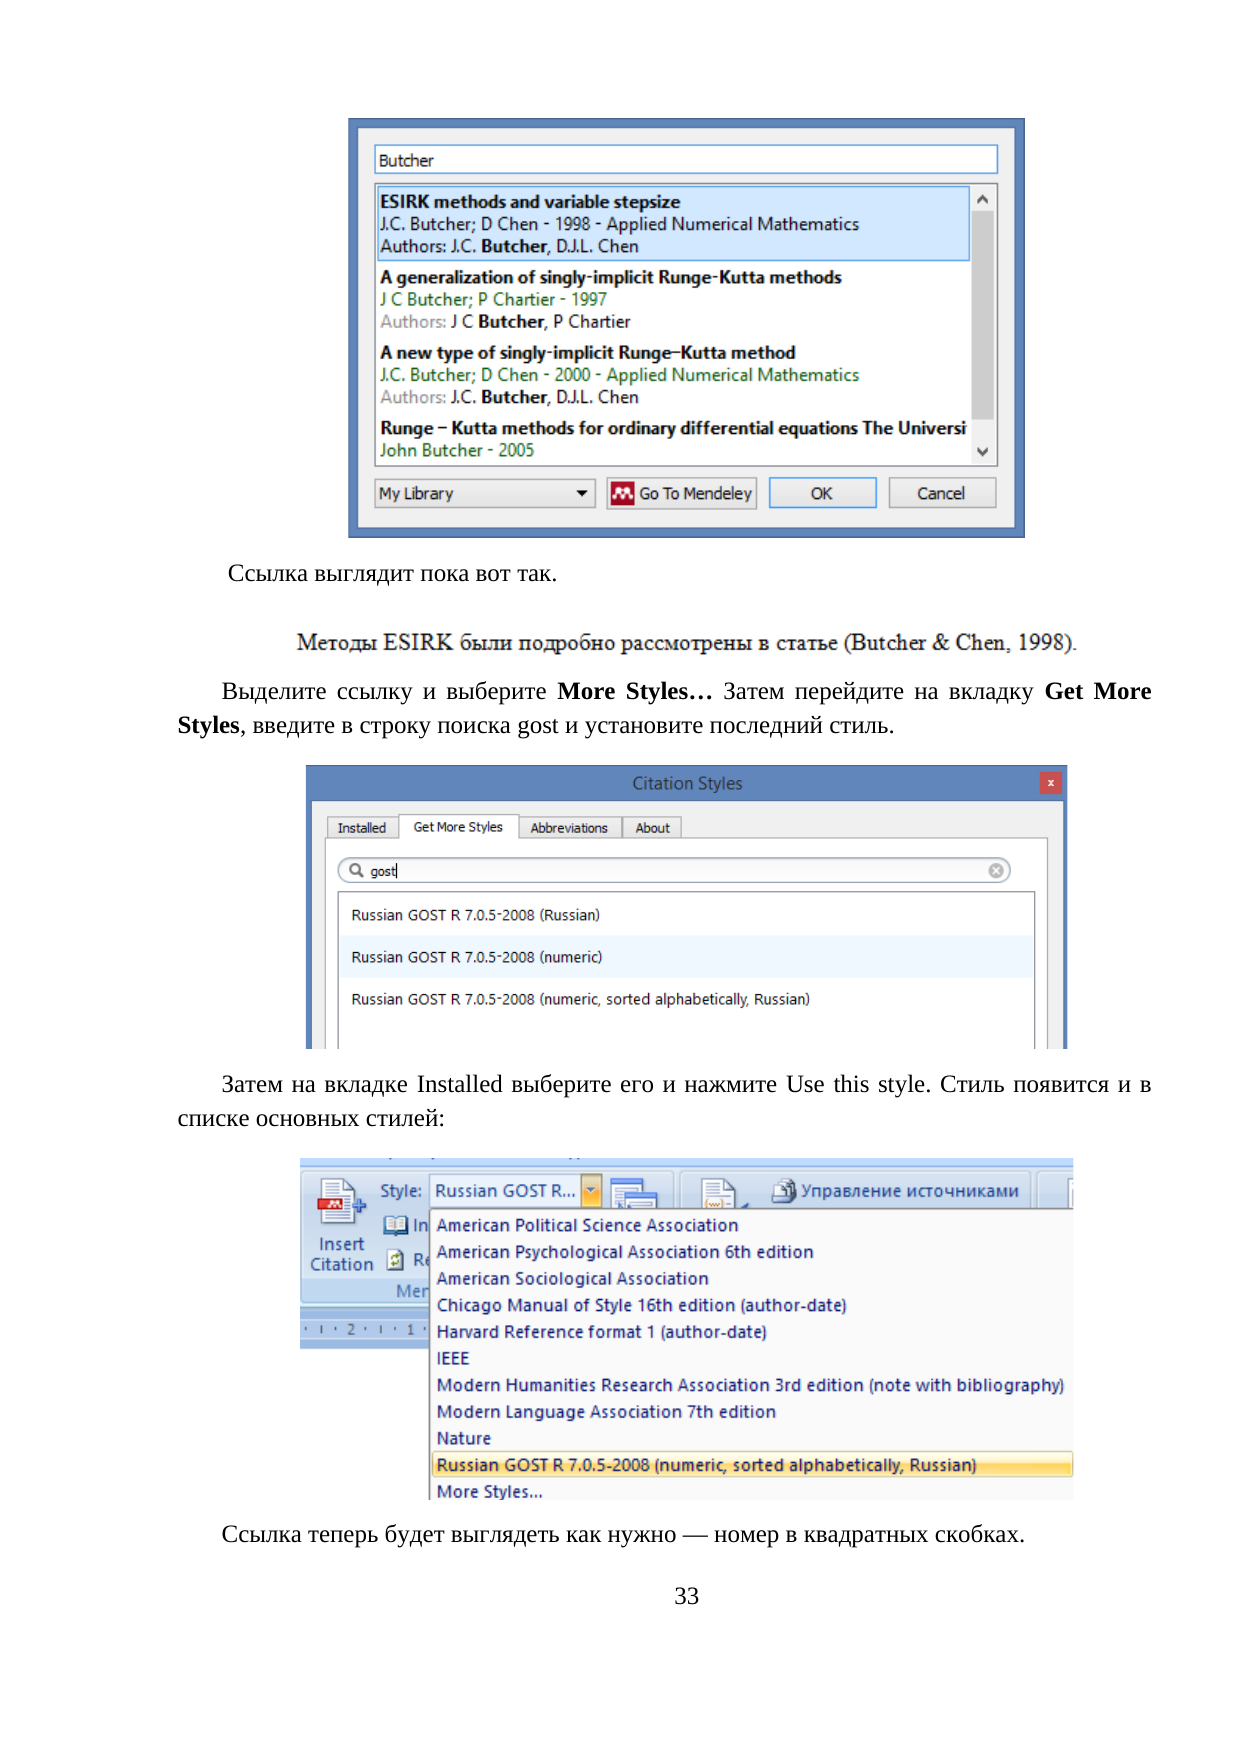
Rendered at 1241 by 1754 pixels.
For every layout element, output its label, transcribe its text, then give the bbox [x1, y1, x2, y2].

picture [305, 765, 1068, 1049]
text Ссылка теперь будет выглядеть как нужно — номер в квадратных скобках. [177, 1519, 1152, 1548]
picture [300, 1158, 1074, 1500]
text Ссылка выглядит пока вот так. [177, 558, 1152, 587]
text Затем на вкладке Installed выберите его и нажмите Use this style. Стиль появится и в списке основных стилей: [177, 1069, 1152, 1132]
picture [282, 613, 1091, 656]
picture [348, 118, 1025, 538]
text Выделите ссылку и выберите More Styles… Затем перейдите на вкладку Get More Styles, введите в строку поиска gost и установите последний стиль. [177, 676, 1152, 739]
